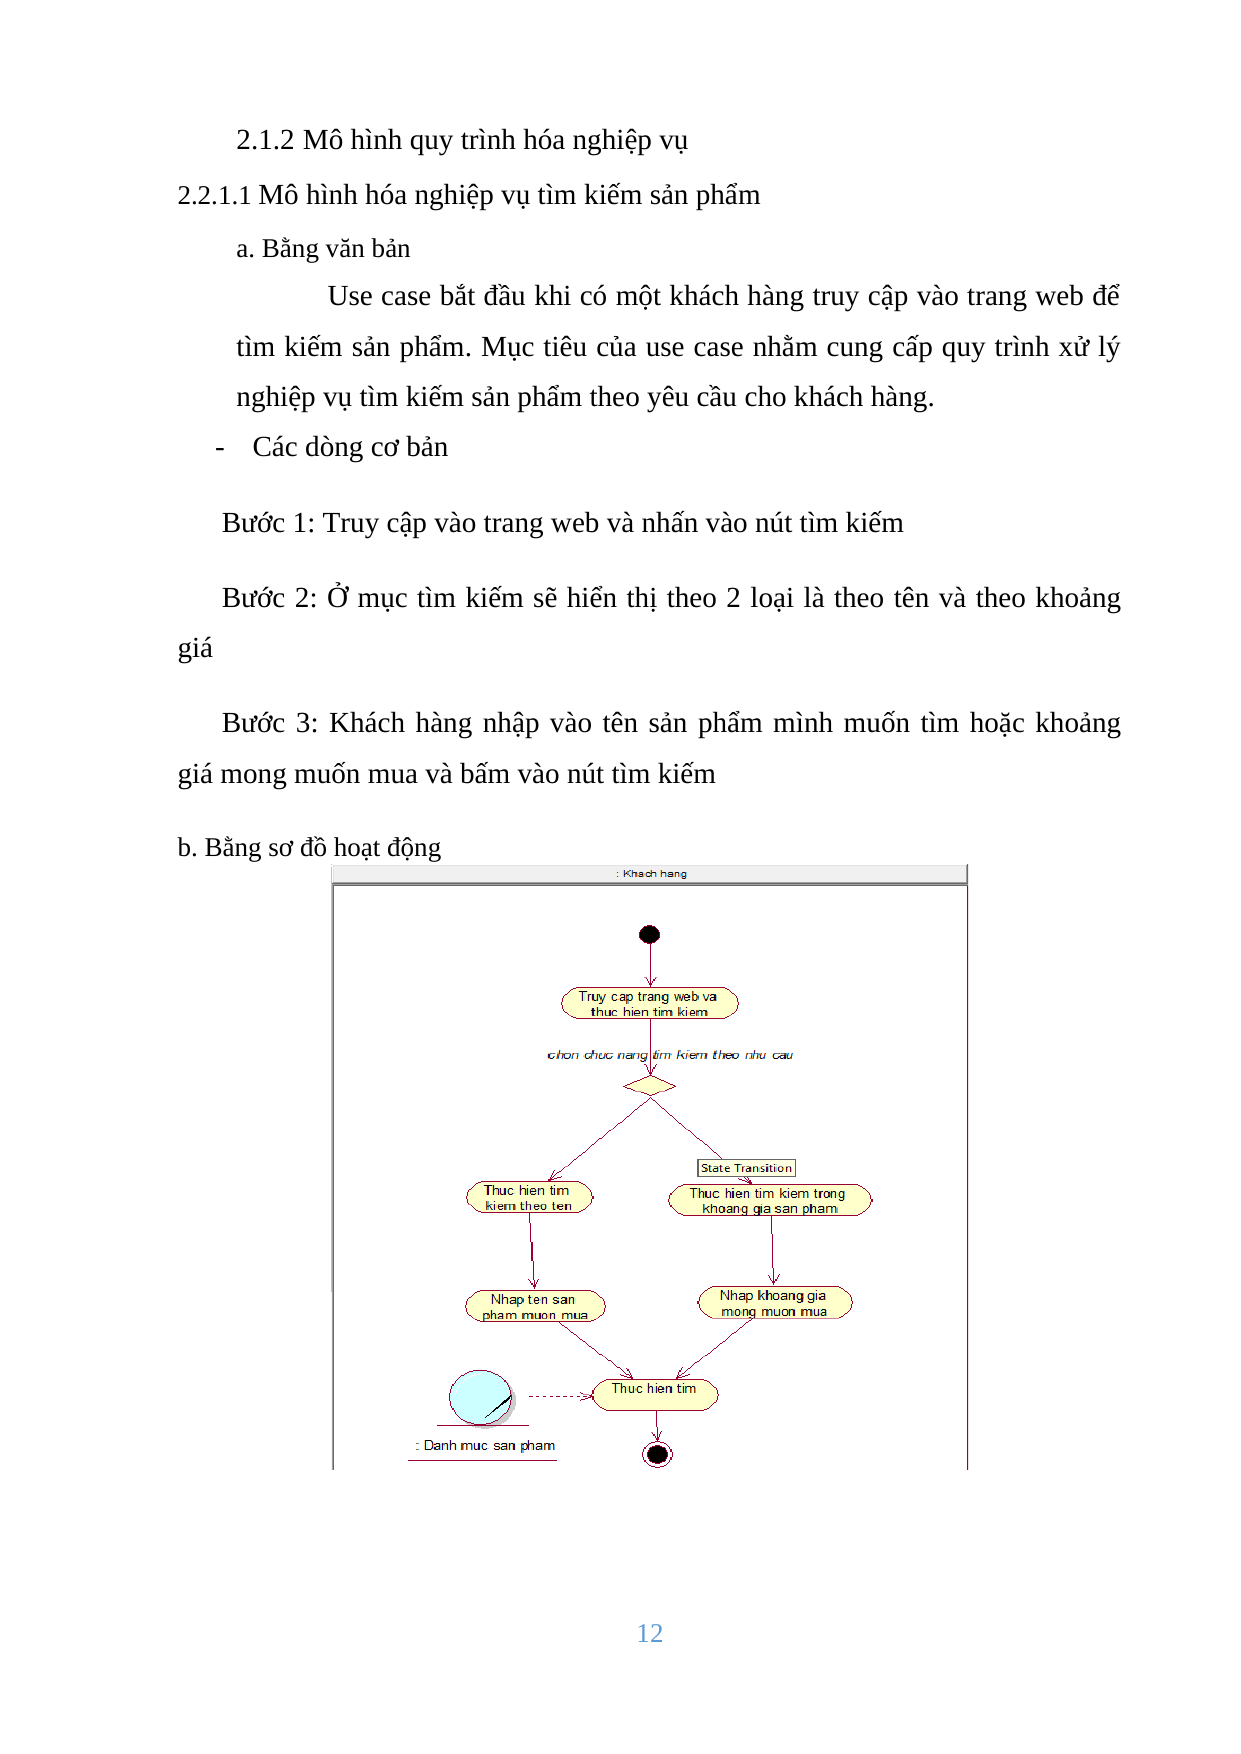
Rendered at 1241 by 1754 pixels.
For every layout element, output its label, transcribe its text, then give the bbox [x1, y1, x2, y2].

list Các dòng cơ bản [215, 429, 1122, 463]
subtitle a. Bằng văn bản [236, 232, 1122, 263]
text Bước 3: Khách hàng nhập vào tên sản phẩm mình muốn tìm hoặc khoảng giá mong muốn mua và bấm vào nút tìm kiếm [177, 706, 1122, 789]
subtitle b. Bằng sơ đồ hoạt động [177, 831, 1122, 862]
text Bước 2: Ở mục tìm kiếm sẽ hiển thị theo 2 loại là theo tên và theo khoảng giá [177, 580, 1122, 664]
subtitle Mô hình quy trình hóa nghiệp vụ [236, 122, 1122, 156]
picture [331, 864, 969, 1470]
subtitle 2.2.1.1 Mô hình hóa nghiệp vụ tìm kiếm sản phẩm [177, 177, 1122, 210]
list Use case bắt đầu khi có một khách hàng truy cập vào trang web để tìm kiếm sản phẩm. Mục tiêu của use case nhằm cung cấp quy trình xử lý nghiệp vụ tìm kiếm sản phẩm theo yêu cầu cho khách hàng. [236, 278, 1122, 413]
text Bước 1: Truy cập vào trang web và nhấn vào nút tìm kiếm [177, 505, 1122, 538]
